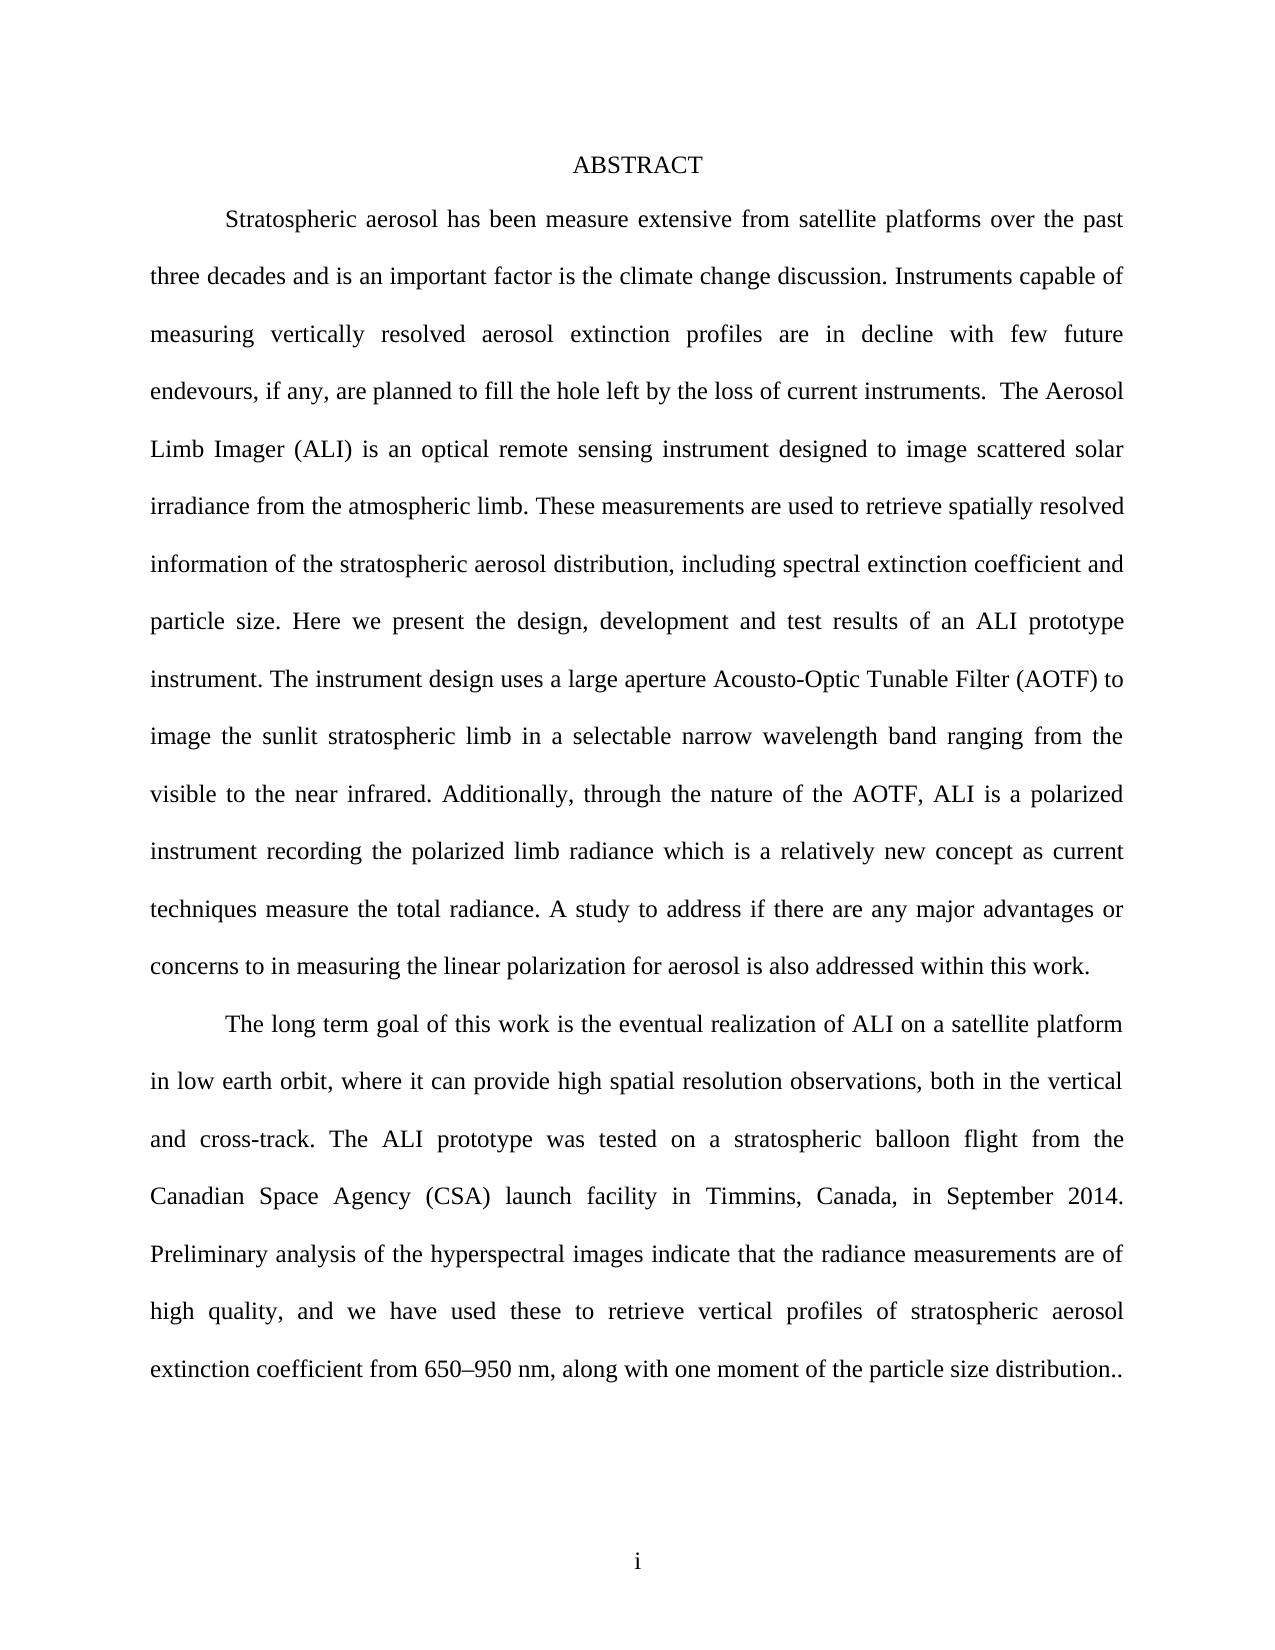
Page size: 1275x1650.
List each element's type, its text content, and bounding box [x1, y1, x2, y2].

title ABSTRACT [150, 150, 1125, 179]
text Stratospheric aerosol has been measure extensive from satellite platforms over the past three decades and is an important factor is the climate change discussion. Instruments capable of measuring vertically resolved aerosol extinction profiles are in decline with few future endevours, if any, are planned to fill the hole left by the loss of current instruments. The Aerosol Limb Imager (ALI) is an optical remote sensing instrument designed to image scattered solar irradiance from the atmospheric limb. These measurements are used to retrieve spatially resolved information of the stratospheric aerosol distribution, including spectral extinction coefficient and particle size. Here we present the design, development and test results of an ALI prototype instrument. The instrument design uses a large aperture Acousto-Optic Tunable Filter (AOTF) to image the sunlit stratospheric limb in a selectable narrow wavelength band ranging from the visible to the near infrared. Additionally, through the nature of the AOTF, ALI is a polarized instrument recording the polarized limb radiance which is a relatively new concept as current techniques measure the total radiance. A study to address if there are any major advantages or concerns to in measuring the linear polarization for aerosol is also addressed within this work. [150, 204, 1125, 980]
text The long term goal of this work is the eventual realization of ALI on a satellite platform in low earth orbit, where it can provide high spatial resolution observations, both in the vertical and cross-track. The ALI prototype was tested on a stratospheric balloon flight from the Canadian Space Agency (CSA) launch facility in Timmins, Canada, in September 2014. Preliminary analysis of the hyperspectral images indicate that the radiance measurements are of high quality, and we have used these to retrieve vertical profiles of stratospheric aerosol extinction coefficient from 650–950 nm, along with one moment of the particle size distribution.. [150, 1009, 1125, 1382]
